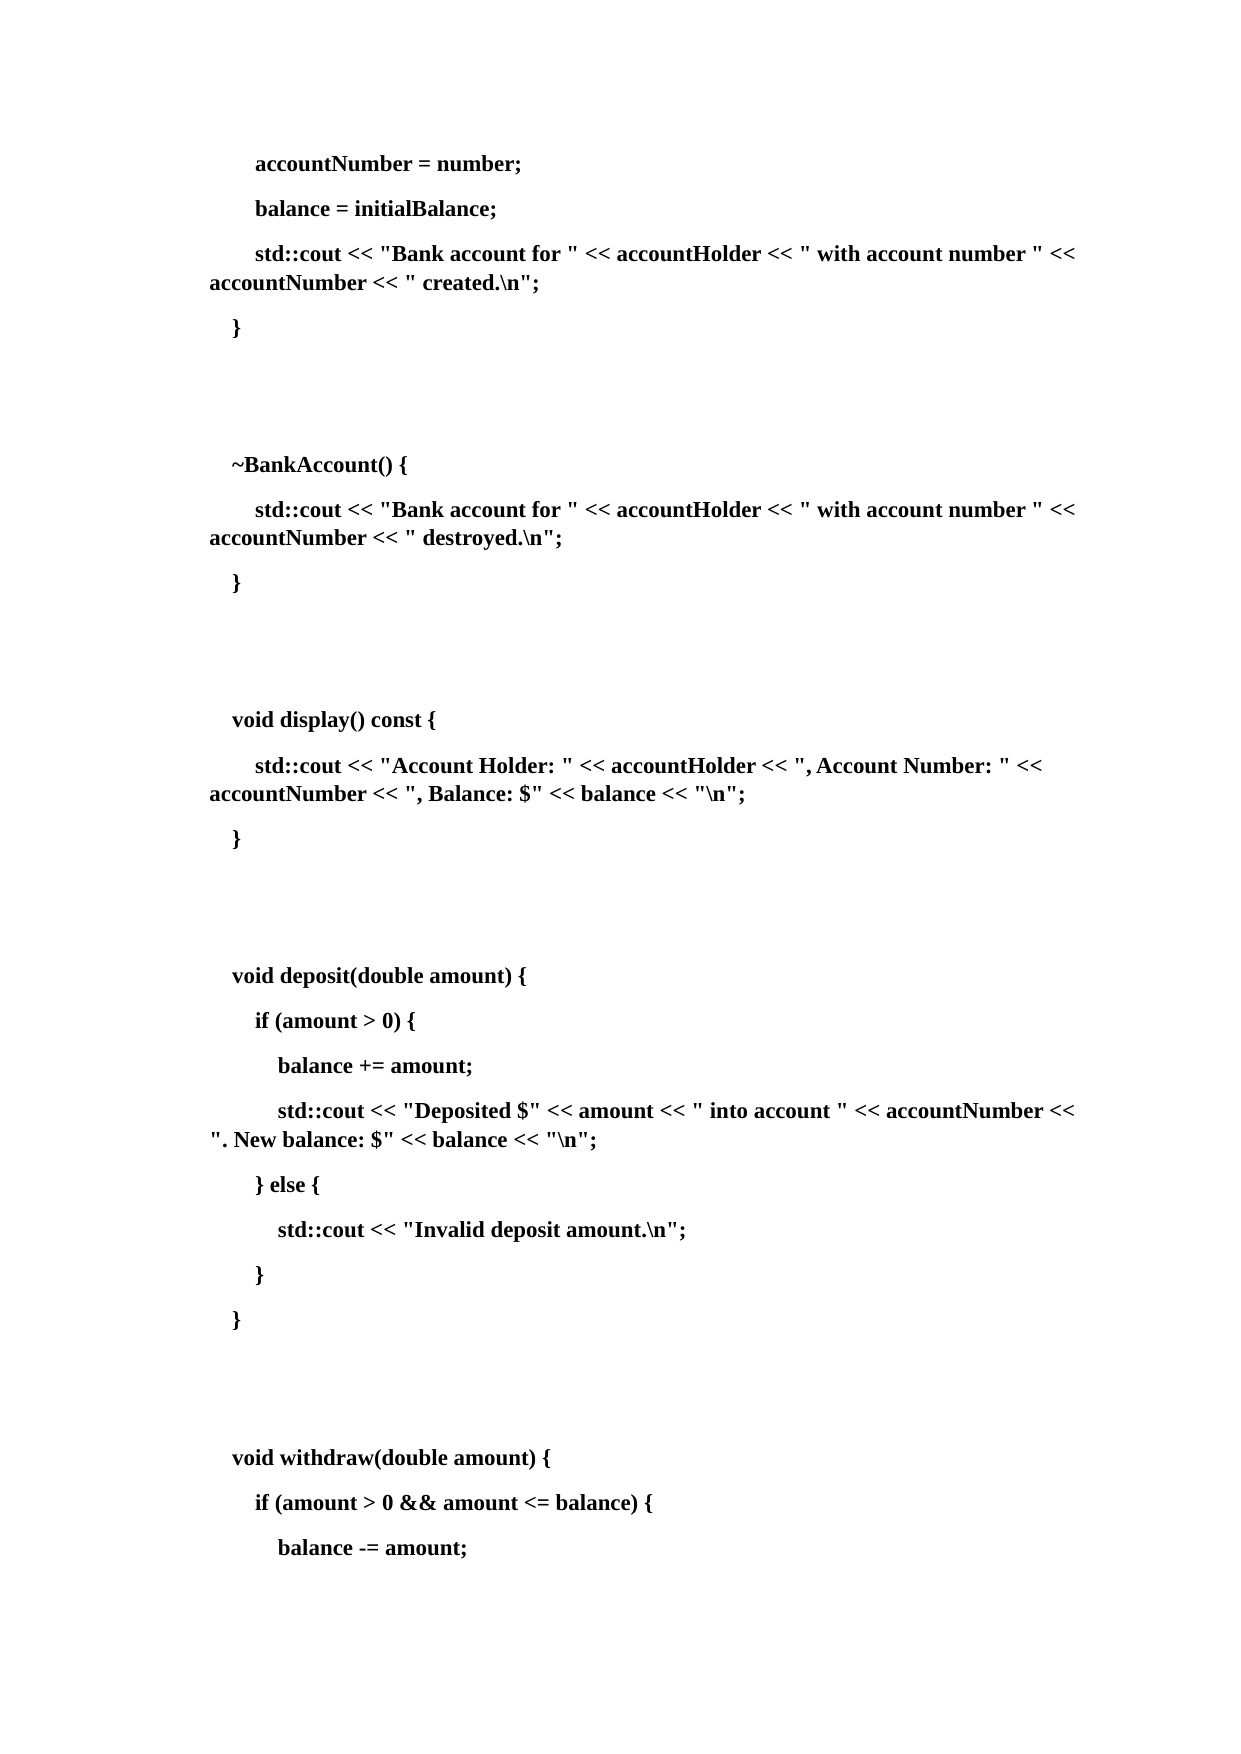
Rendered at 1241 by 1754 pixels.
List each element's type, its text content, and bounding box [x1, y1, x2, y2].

text ~BankAccount() { [209, 451, 1090, 477]
text } [209, 1306, 1090, 1333]
text if (amount > 0) { [209, 1007, 1090, 1034]
text balance -= amount; [209, 1534, 1090, 1560]
text std::cout << "Bank account for " << accountHolder << " with account number " << accountNumber << " destroyed.\n"; [209, 496, 1090, 551]
text } else { [209, 1171, 1090, 1197]
text } [209, 1261, 1090, 1288]
text void deposit(double amount) { [209, 962, 1090, 989]
text std::cout << "Deposited $" << amount << " into account " << accountNumber << ". New balance: $" << balance << "\n"; [209, 1098, 1090, 1152]
text balance = initialBalance; [209, 195, 1090, 221]
text } [209, 314, 1090, 340]
text } [209, 825, 1090, 852]
text accountNumber = number; [209, 150, 1090, 176]
text } [209, 569, 1090, 596]
text if (amount > 0 && amount <= balance) { [209, 1489, 1090, 1515]
text void display() const { [209, 707, 1090, 733]
text std::cout << "Account Holder: " << accountHolder << ", Account Number: " << accountNumber << ", Balance: $" << balance << "\n"; [209, 752, 1090, 806]
text void withdraw(double amount) { [209, 1443, 1090, 1470]
text std::cout << "Invalid deposit amount.\n"; [209, 1216, 1090, 1243]
text balance += amount; [209, 1052, 1090, 1079]
text std::cout << "Bank account for " << accountHolder << " with account number " << accountNumber << " created.\n"; [209, 240, 1090, 295]
